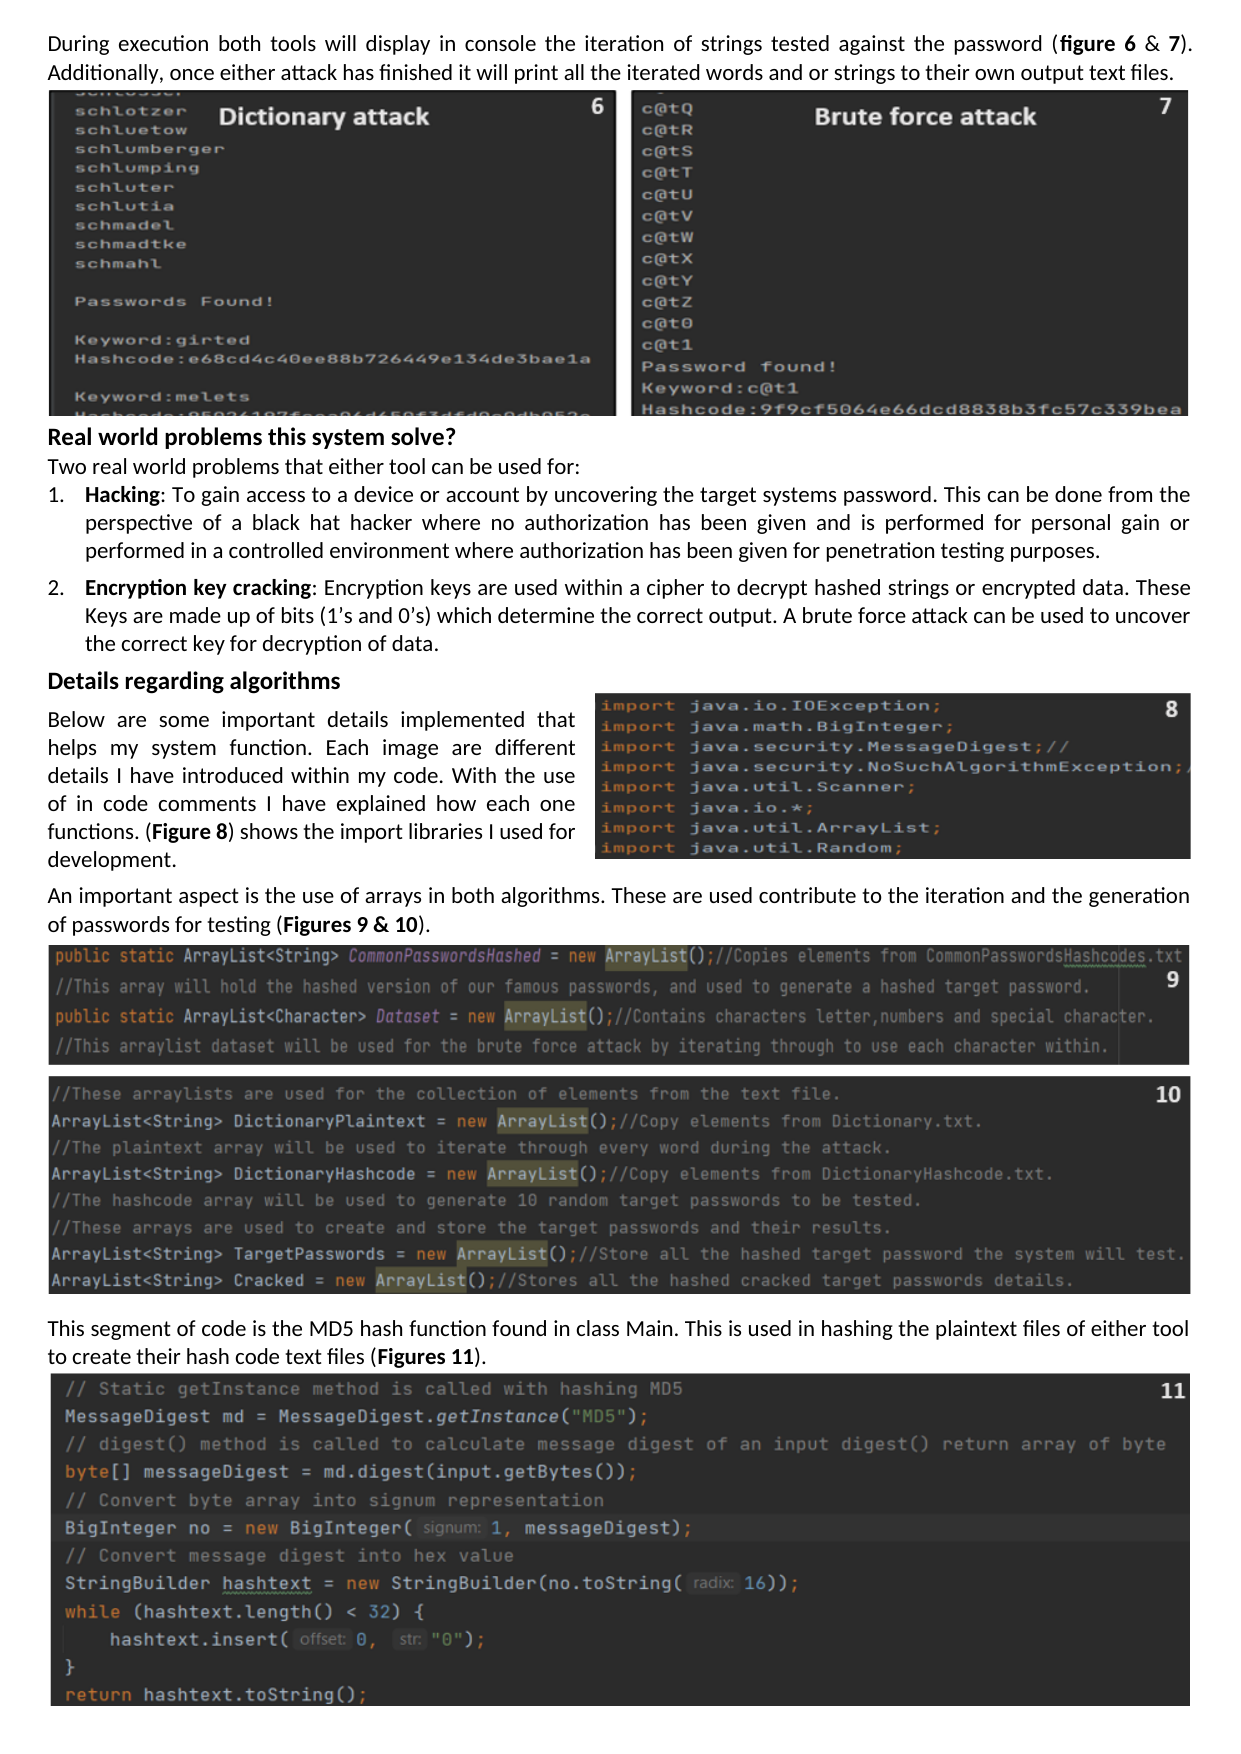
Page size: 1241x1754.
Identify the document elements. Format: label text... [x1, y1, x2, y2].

text Details regarding algorithms [47, 666, 1193, 696]
picture [47, 90, 1187, 414]
text Two real world problems that either tool can be used for: [47, 452, 1193, 480]
text This segment of code is the MD5 hash function found in class Main. This is used in hashing the plaintext files of either tool to create their hash code text files (Figures 11). [47, 1283, 1193, 1339]
picture [47, 889, 1191, 1236]
picture [785, 692, 1191, 858]
picture [49, 1415, 1189, 1750]
list Encryption key cracking: Encryption keys are used within a cipher to decrypt hashed strings or encrypted data. These Keys are made up of bits (1’s and 0’s) which determine the correct output. A brute force attack can be used to uncover the correct key for decryption of data. [47, 573, 1193, 657]
list Hacking: To gain access to a device or account by uncovering the target systems password. This can be done from the perspective of a black hat hacker where no authorization has been given and is performed for personal gain or performed in a controlled environment where authorization has been given for penetration testing purposes. [47, 480, 1193, 564]
text Below are some important details implemented that helps my system function. Each image are different details I have introduced within my code. With the use of in code comments I have explained how each one functions. (Figure 8) shows the import libraries I used for development. [47, 705, 785, 817]
text During execution both tools will display in console the iteration of strings tested against the password (figure 6 & 7). Additionally, once either attack has finished it will print all the iterated words and or strings to their own output text files. [47, 29, 1193, 86]
